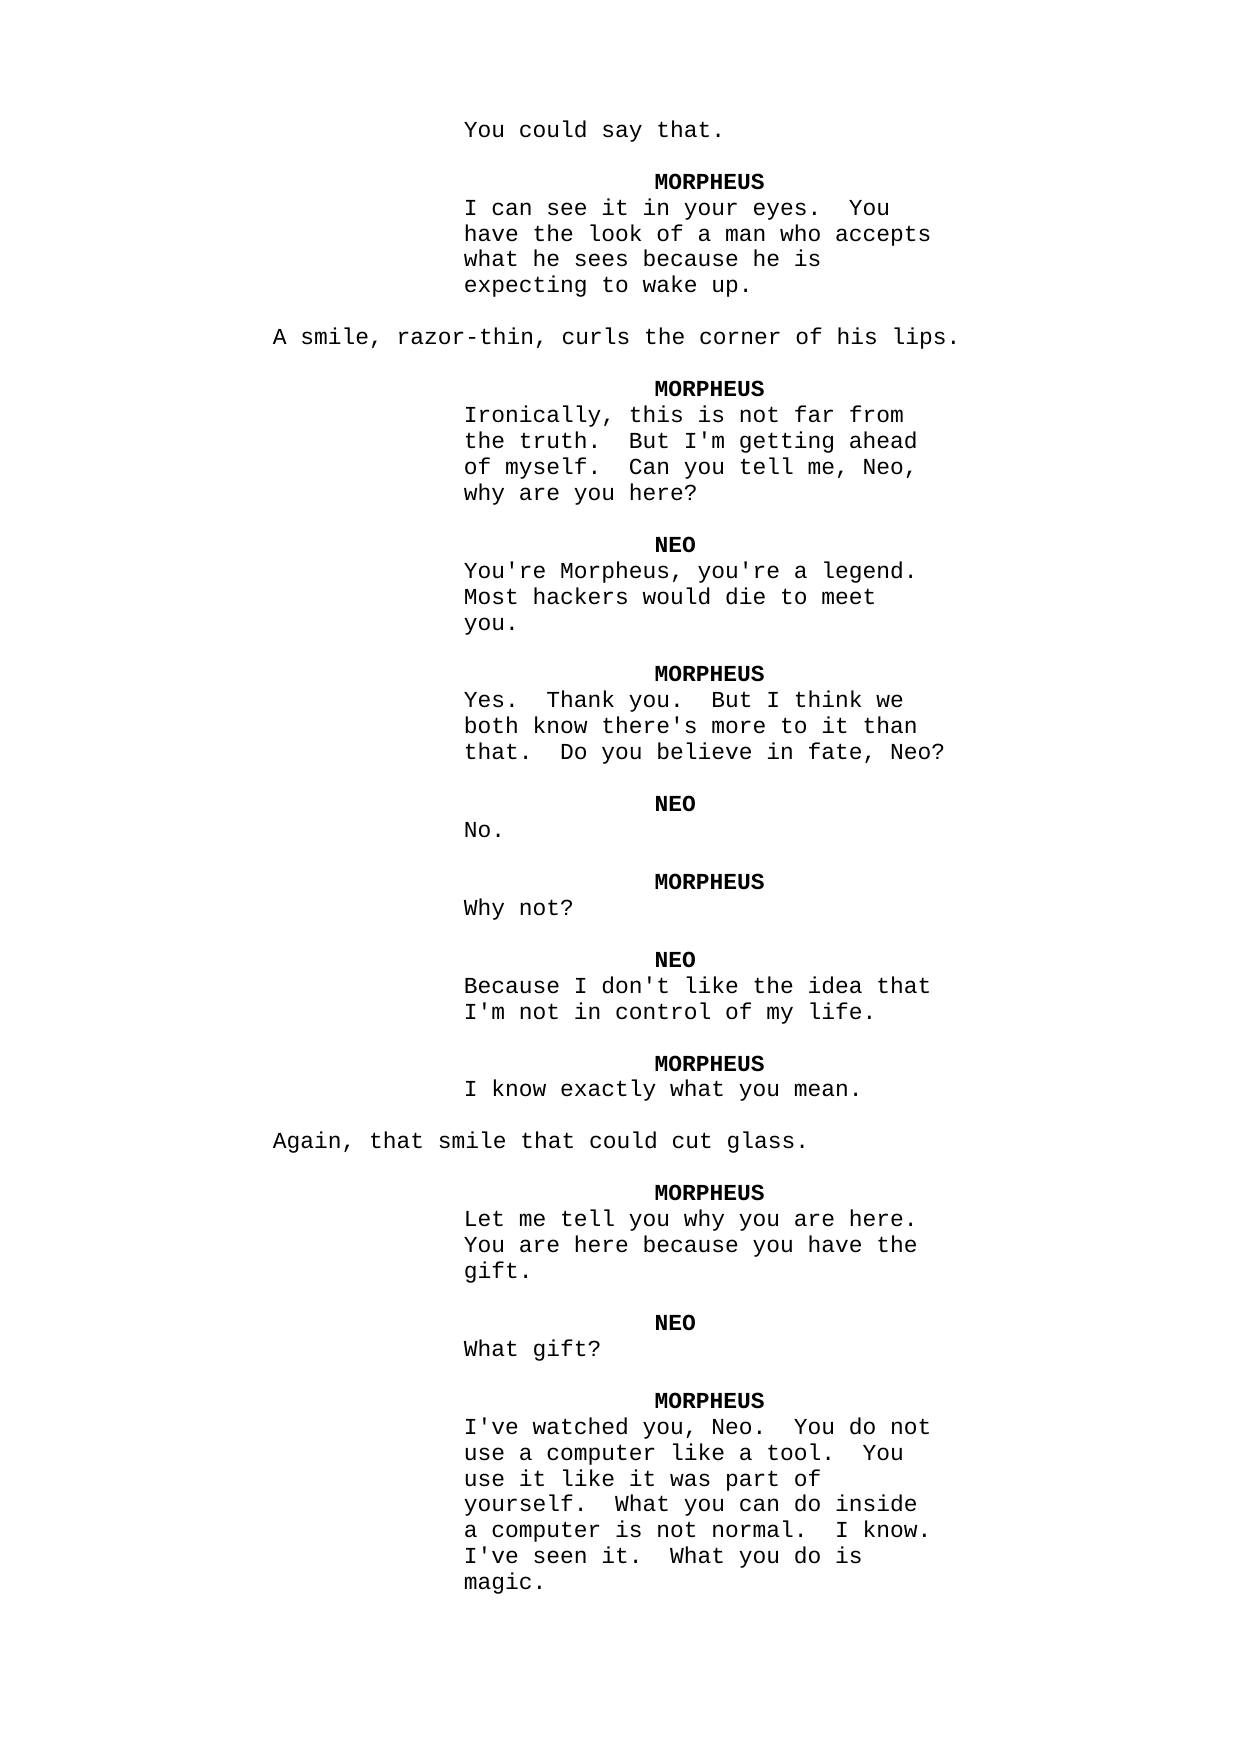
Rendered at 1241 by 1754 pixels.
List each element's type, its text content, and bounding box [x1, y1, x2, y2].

text use a computer like a tool. You [177, 1441, 1152, 1467]
text NEO [177, 1311, 1152, 1337]
text No. [177, 818, 1152, 844]
text Because I don't like the idea that [177, 974, 1152, 1000]
text I've watched you, Neo. You do not [177, 1415, 1152, 1441]
text the truth. But I'm getting ahead [177, 429, 1152, 455]
text Most hackers would die to meet [177, 585, 1152, 611]
text that. Do you believe in fate, Neo? [177, 741, 1152, 767]
text You are here because you have the [177, 1233, 1152, 1259]
text I've seen it. What you do is [177, 1545, 1152, 1571]
text I'm not in control of my life. [177, 1000, 1152, 1026]
text both know there's more to it than [177, 715, 1152, 741]
text MORPHEUS [177, 1389, 1152, 1415]
text Again, that smile that could cut glass. [177, 1130, 1152, 1156]
text MORPHEUS [177, 377, 1152, 403]
text what he sees because he is [177, 248, 1152, 274]
text Why not? [177, 896, 1152, 922]
text MORPHEUS [177, 1182, 1152, 1207]
text magic. [177, 1571, 1152, 1597]
text expecting to wake up. [177, 274, 1152, 300]
text MORPHEUS [177, 170, 1152, 196]
text use it like it was part of [177, 1467, 1152, 1493]
text You're Morpheus, you're a legend. [177, 559, 1152, 585]
text Let me tell you why you are here. [177, 1207, 1152, 1233]
text you. [177, 611, 1152, 637]
text A smile, razor-thin, curls the corner of his lips. [177, 326, 1152, 352]
text yourself. What you can do inside [177, 1493, 1152, 1519]
text of myself. Can you tell me, Neo, [177, 455, 1152, 481]
text why are you here? [177, 481, 1152, 507]
text What gift? [177, 1337, 1152, 1363]
text NEO [177, 533, 1152, 559]
text a computer is not normal. I know. [177, 1519, 1152, 1545]
text You could say that. [177, 118, 1152, 144]
text NEO [177, 792, 1152, 818]
text MORPHEUS [177, 1052, 1152, 1078]
text I know exactly what you mean. [177, 1078, 1152, 1104]
text gift. [177, 1259, 1152, 1285]
text MORPHEUS [177, 663, 1152, 689]
text Yes. Thank you. But I think we [177, 689, 1152, 715]
text I can see it in your eyes. You [177, 196, 1152, 222]
text Ironically, this is not far from [177, 403, 1152, 429]
text have the look of a man who accepts [177, 222, 1152, 248]
text NEO [177, 948, 1152, 974]
text MORPHEUS [177, 870, 1152, 896]
